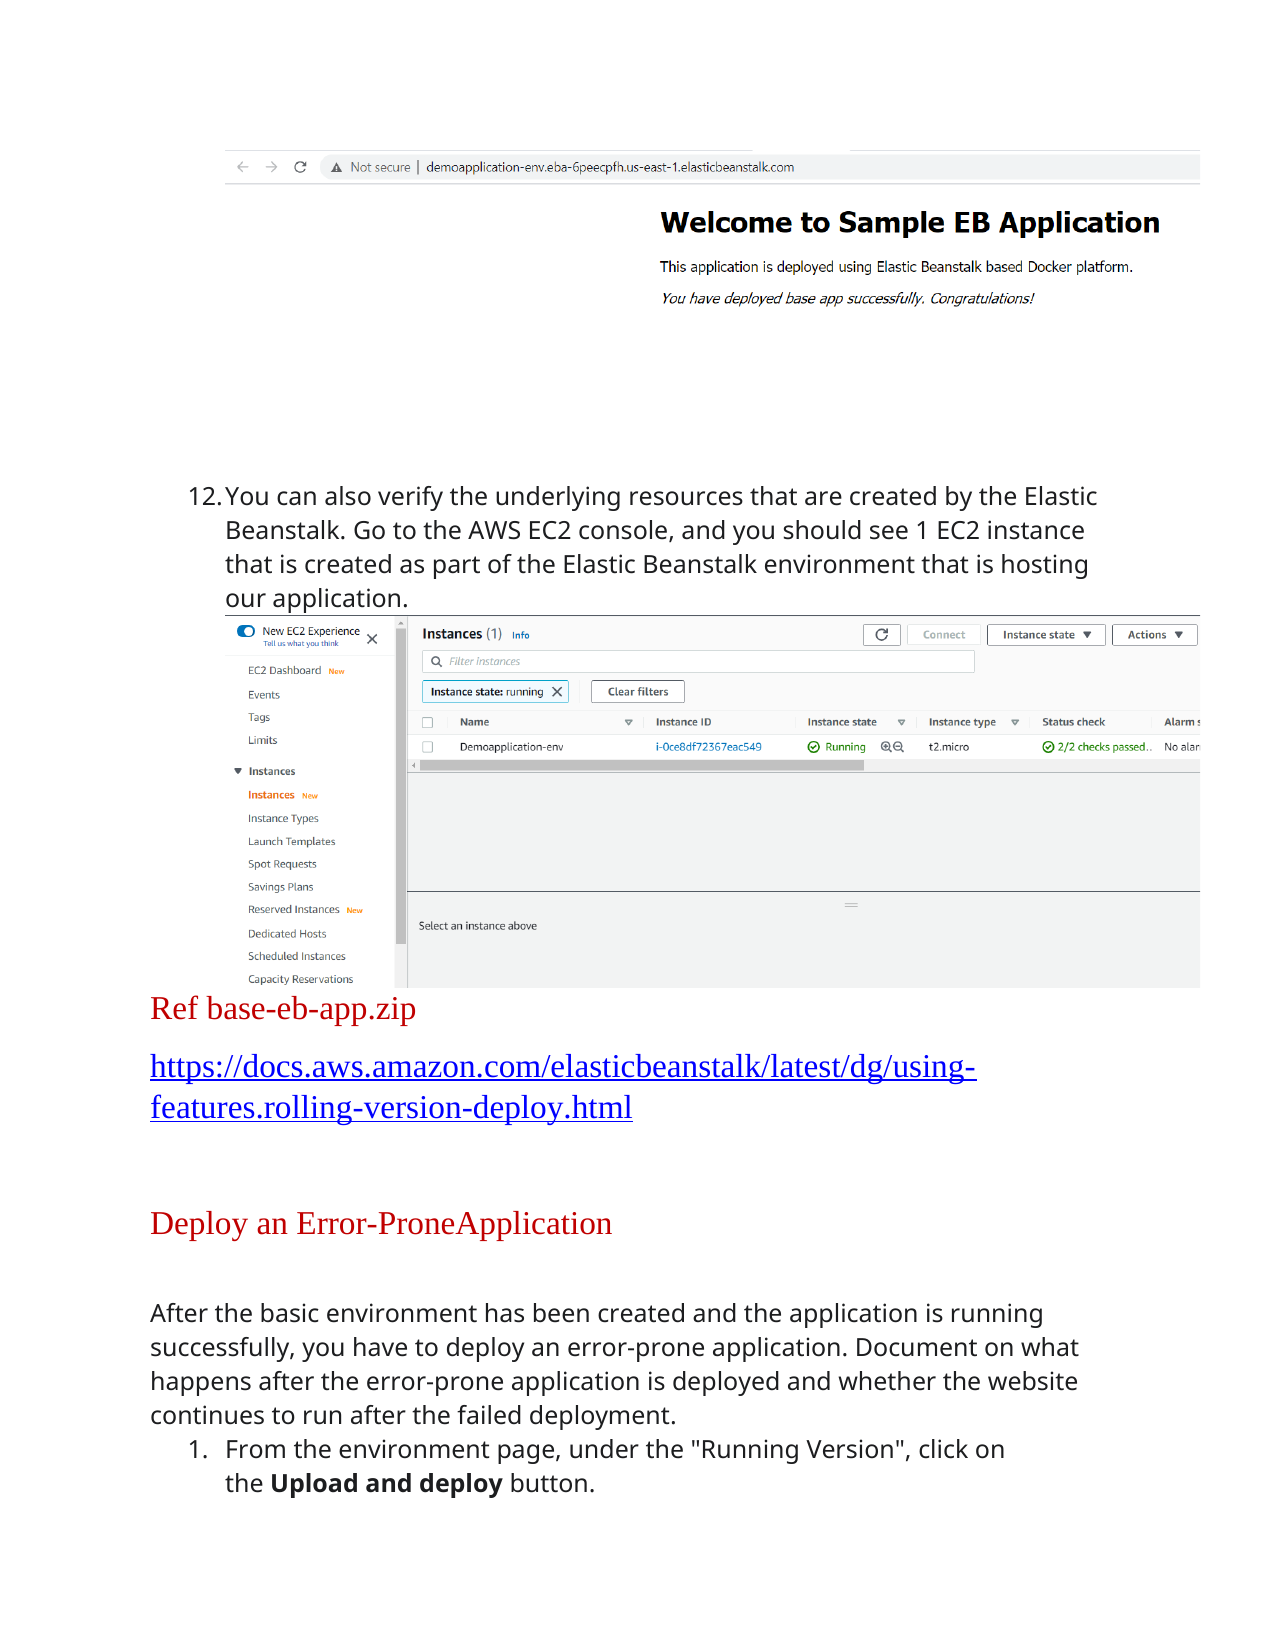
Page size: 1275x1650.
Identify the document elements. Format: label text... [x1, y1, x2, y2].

text Deploy an Error-ProneApplication [150, 1203, 1125, 1242]
text https://docs.aws.amazon.com/elasticbeanstalk/latest/dg/using-features.rolling-version-deploy.html [150, 1046, 1125, 1126]
text After the basic environment has been created and the application is running successfully, you have to deploy an error-prone application. Document on what happens after the error-prone application is deployed and whether the website continues to run after the failed deployment. [150, 1261, 1125, 1432]
list You can also verify the underlying resources that are created by the Elastic Beanstalk. Go to the AWS EC2 console, and you should see 1 EC2 instance that is created as part of the Elastic Beanstalk environment that is hosting our application. [187, 479, 1125, 615]
list From the environment page, under the "Running Version", click on the Upload and deploy button. [187, 1432, 1125, 1500]
picture [225, 150, 1200, 479]
text Ref base-eb-app.zip [150, 988, 1125, 1026]
picture [225, 615, 1200, 988]
